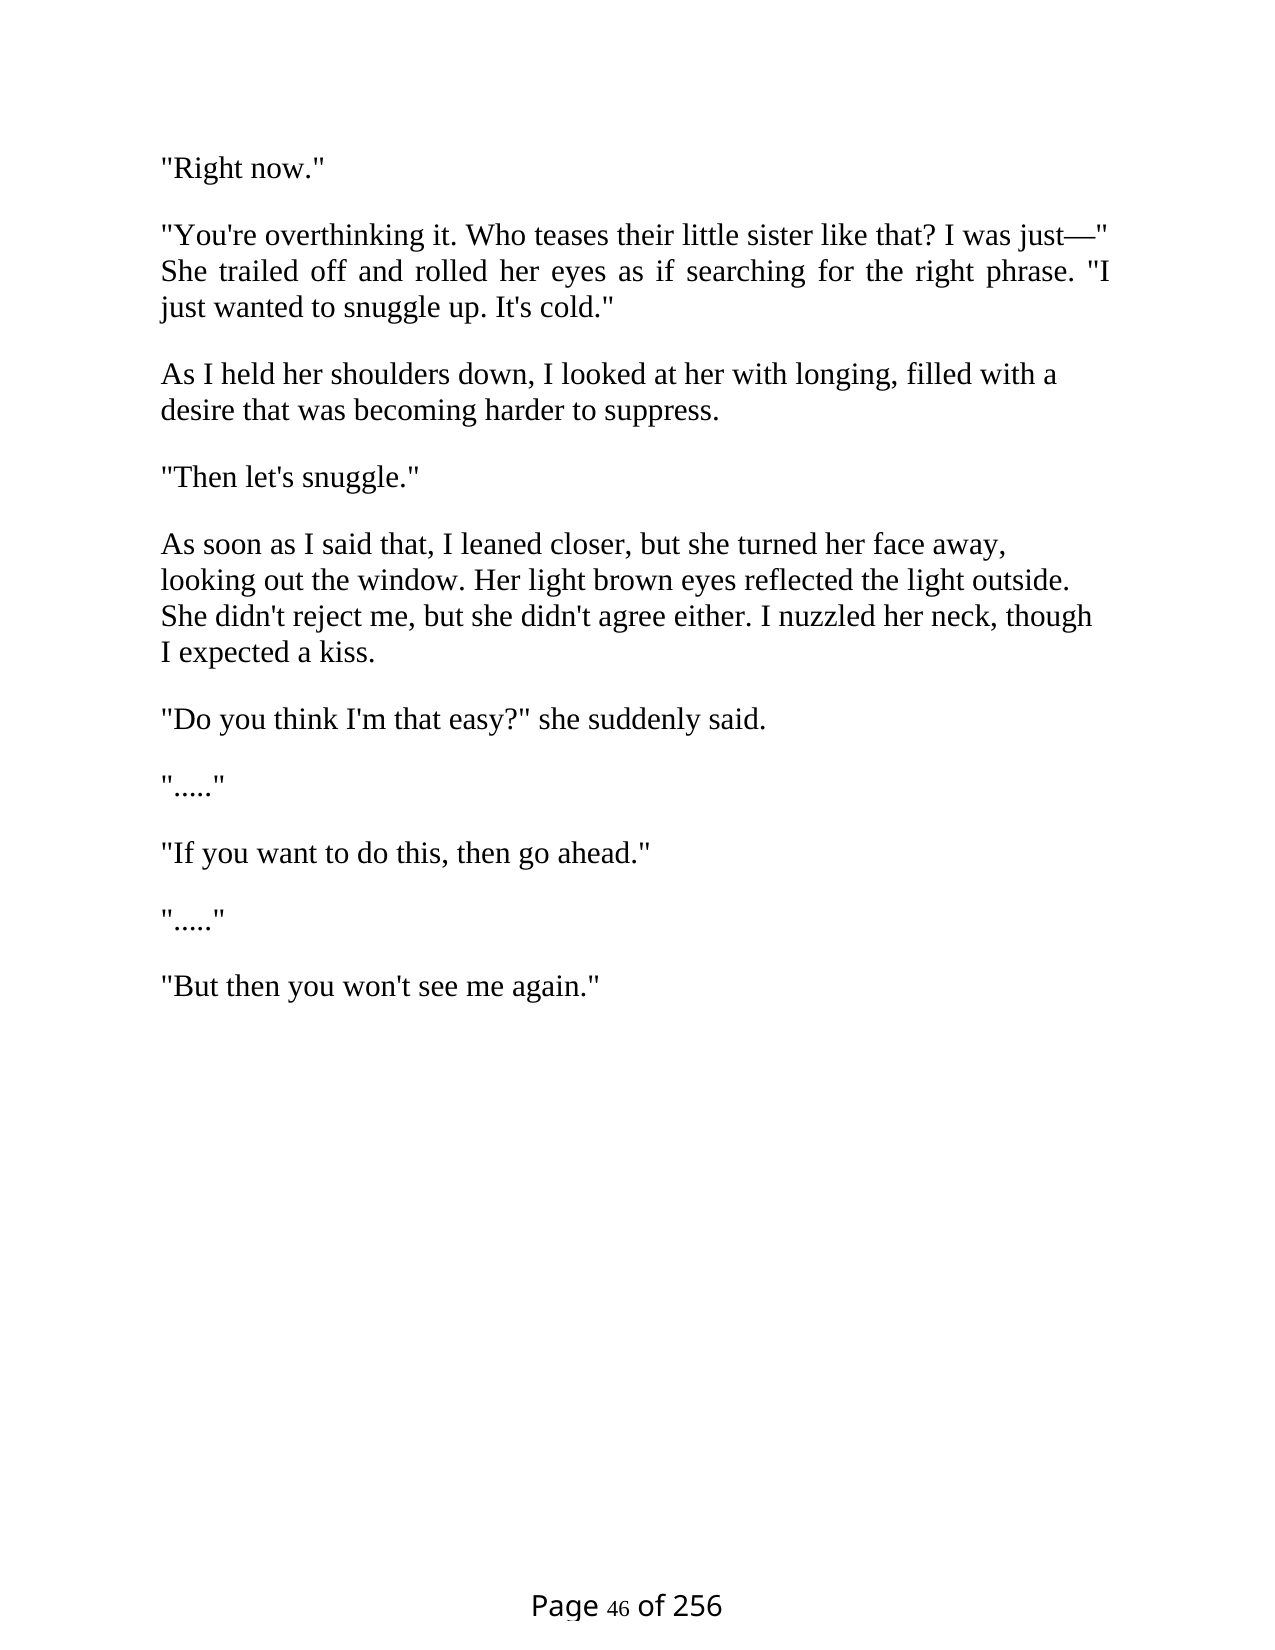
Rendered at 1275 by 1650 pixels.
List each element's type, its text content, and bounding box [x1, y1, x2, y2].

text "Right now." [160, 149, 1125, 185]
text As soon as I said that, I leaned closer, but she turned her face away, looking out the window. Her light brown eyes reflected the light outside. She didn't reject me, but she didn't agree either. I nuzzled her neck, though I expected a kiss. [160, 526, 1107, 669]
text As I held her shoulders down, I looked at her with longing, filled with a desire that was becoming harder to suppress. [160, 355, 1060, 427]
text "Then let's snuggle." [160, 458, 1125, 494]
text "If you want to do this, then go ahead." ". " [160, 834, 651, 937]
text "Do you think I'm that easy?" she suddenly said. ". " [160, 701, 767, 803]
text "You're overthinking it. Who teases their little sister like that? I was just—" She trailed off and rolled her eyes as if searching for the right phrase. "I just wanted to snuggle up. It's cold." [160, 216, 1110, 324]
text "But then you won't see me again." [160, 968, 1125, 1003]
